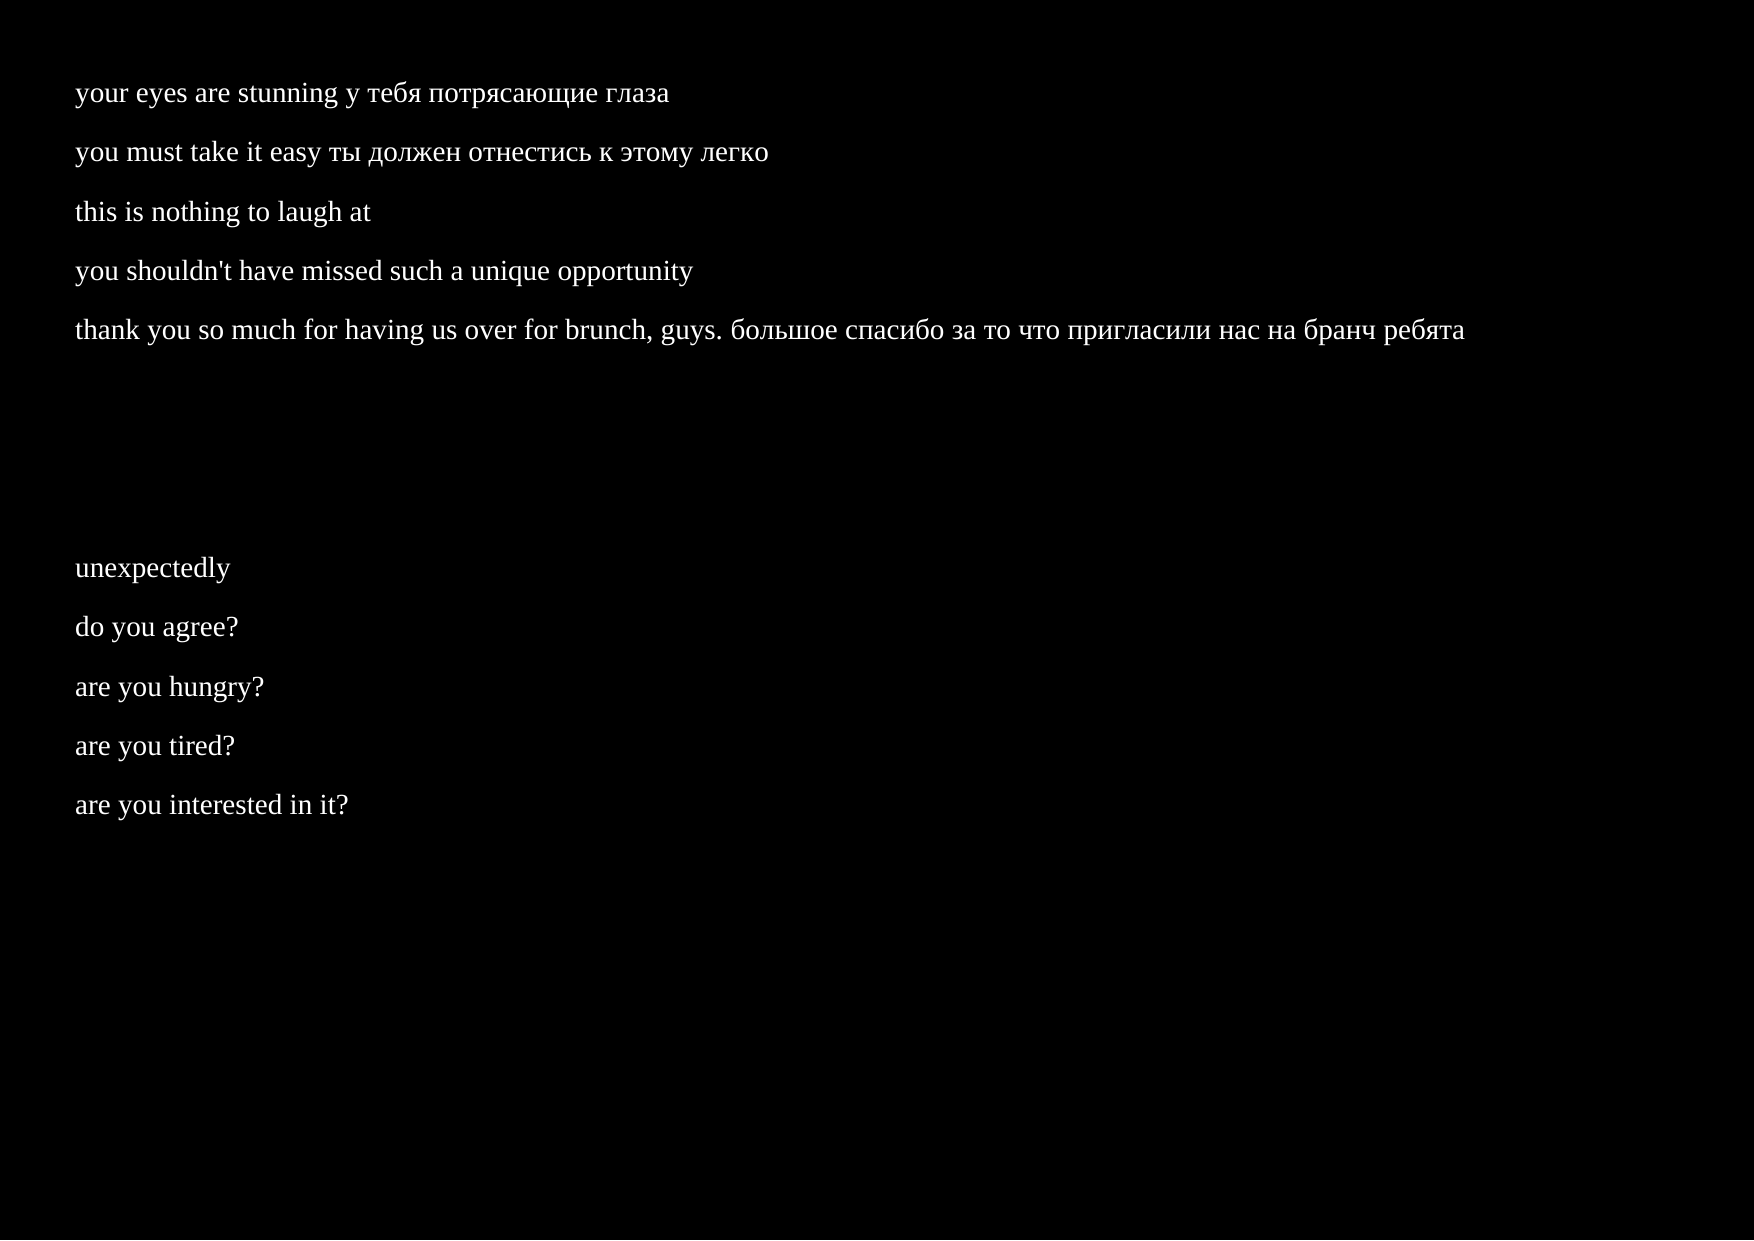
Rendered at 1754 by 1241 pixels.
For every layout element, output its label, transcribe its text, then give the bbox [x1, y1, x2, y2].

text your eyes are stunning у тебя потрясающие глаза [75, 75, 1679, 108]
text you shouldn't have missed such a unique opportunity [75, 253, 1679, 287]
text you must take it easy ты должен отнестись к этому легко [75, 134, 1679, 168]
text unexpectedly [75, 550, 1679, 583]
text are you hungry? [75, 669, 1679, 702]
text thank you so much for having us over for brunch, guys. большое спасибо за то что пригласили нас на бранч ребята [75, 312, 1679, 346]
text are you interested in it? [75, 787, 1679, 821]
text this is nothing to laugh at [75, 194, 1679, 227]
text are you tired? [75, 728, 1679, 762]
text do you agree? [75, 609, 1679, 643]
